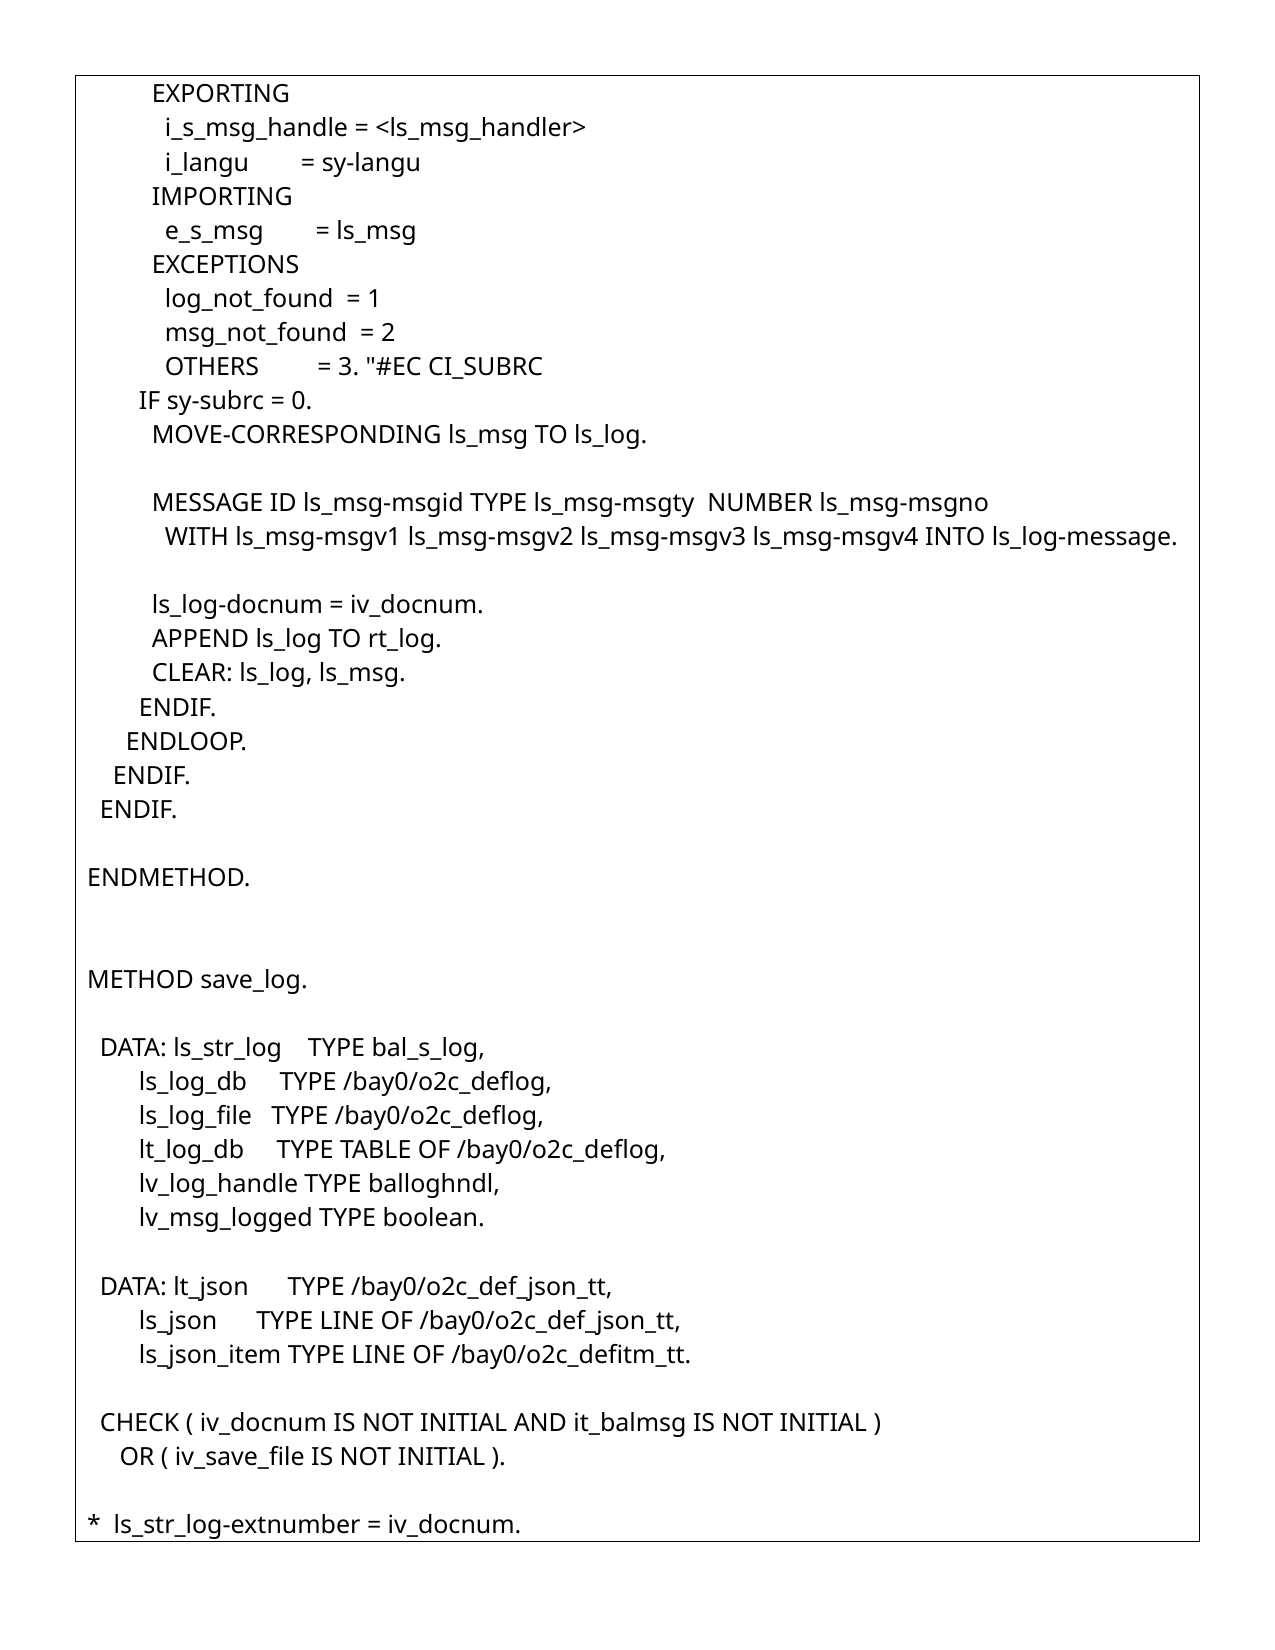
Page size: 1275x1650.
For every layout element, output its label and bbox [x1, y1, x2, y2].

table_cell [76, 76, 1199, 1541]
